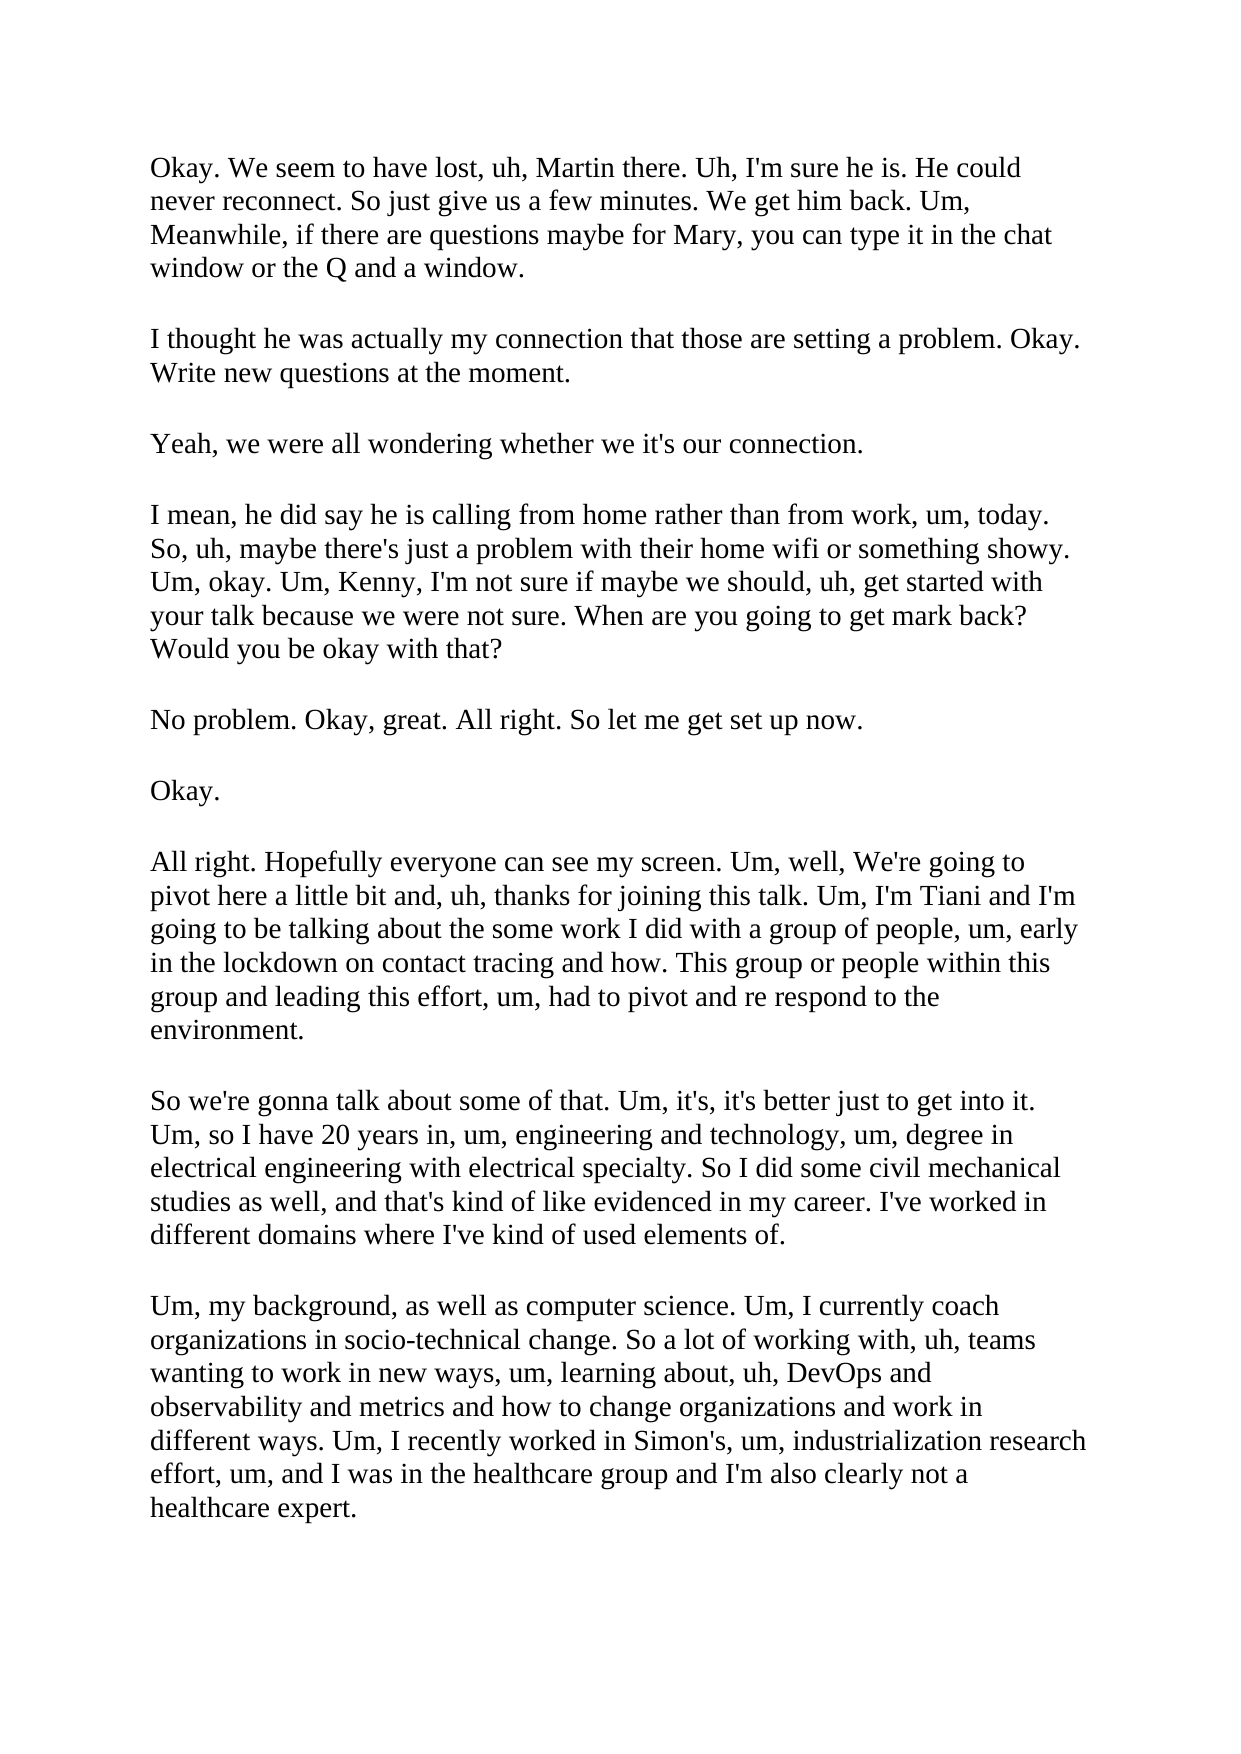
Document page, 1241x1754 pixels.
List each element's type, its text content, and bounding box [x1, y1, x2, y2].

text No problem. Okay, great. All right. So let me get set up now. [150, 702, 1090, 736]
text All right. Hopefully everyone can see my screen. Um, well, We're going to pivot here a little bit and, uh, thanks for joining this talk. Um, I'm Tiani and I'm going to be talking about the some work I did with a group of people, um, early in the lockdown on contact tracing and how. This group or people within this group and leading this effort, um, had to pivot and re respond to the environment. [150, 844, 1090, 1046]
text Okay. [150, 773, 1090, 807]
text I mean, he did say he is calling from home rather than from work, um, today. So, uh, maybe there's just a problem with their home wifi or something showy. Um, okay. Um, Kenny, I'm not sure if maybe we should, uh, get started with your talk because we were not sure. When are you going to get mark back? Would you be okay with that? [150, 497, 1090, 665]
text So we're gonna talk about some of that. Um, it's, it's better just to get into it. Um, so I have 20 years in, um, engineering and technology, um, degree in electrical engineering with electrical specialty. So I did some civil mechanical studies as well, and that's kind of like evidenced in my career. I've worked in different domains where I've kind of used elements of. [150, 1083, 1090, 1251]
text Um, my background, as well as computer science. Um, I currently coach organizations in socio-technical change. So a lot of working with, uh, teams wanting to work in new ways, um, learning about, uh, DevOps and observability and metrics and how to change organizations and work in different ways. Um, I recently worked in Simon's, um, industrialization research effort, um, and I was in the healthcare group and I'm also clearly not a healthcare expert. [150, 1288, 1090, 1523]
text I thought he was actually my connection that those are setting a problem. Okay. Write new questions at the moment. [150, 322, 1090, 389]
text Yeah, we were all wondering whether we it's our connection. [150, 426, 1090, 460]
text Okay. We seem to have lost, uh, Martin there. Uh, I'm sure he is. He could never reconnect. So just give us a few minutes. We get him back. Um, Meanwhile, if there are questions maybe for Mary, you can type it in the chat window or the Q and a window. [150, 150, 1090, 284]
